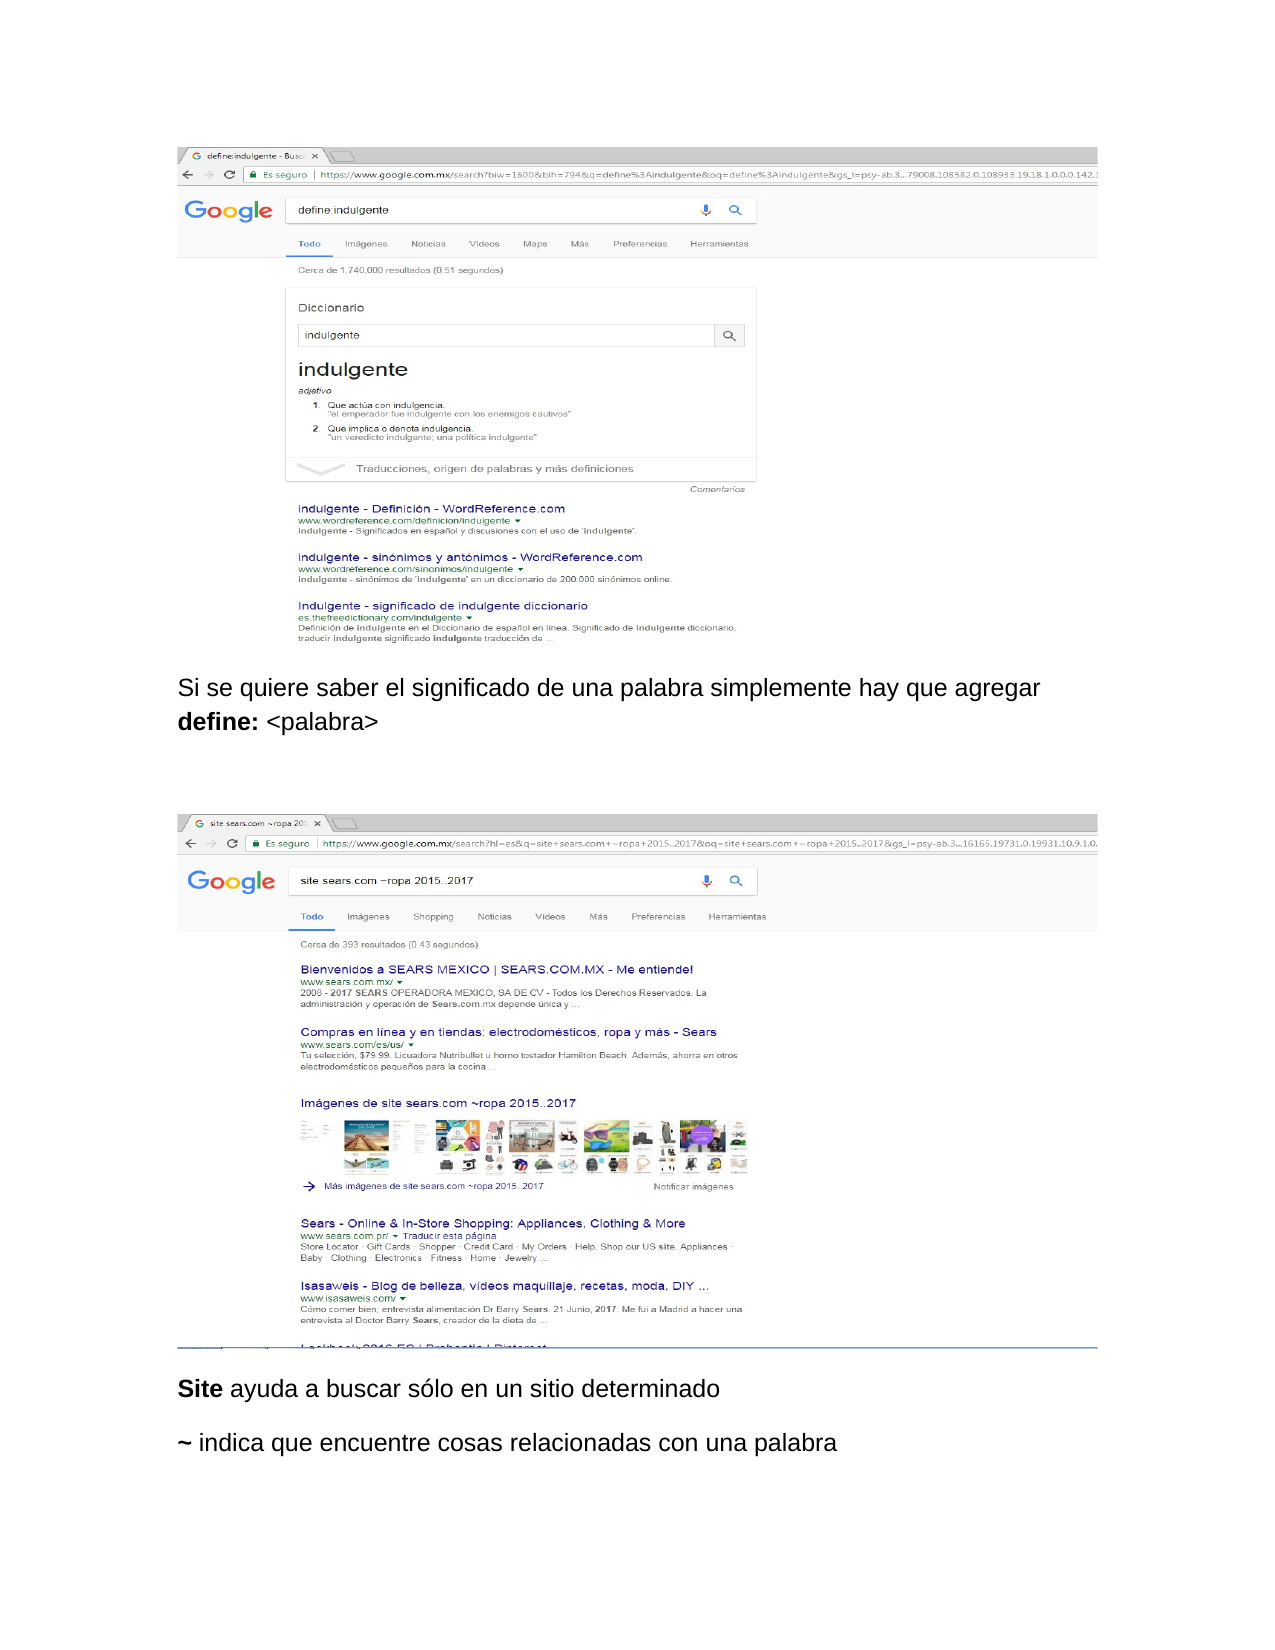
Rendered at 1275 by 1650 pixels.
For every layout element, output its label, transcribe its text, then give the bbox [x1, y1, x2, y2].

picture [177, 814, 1098, 1349]
text Site ayuda a buscar sólo en un sitio determinado [177, 1374, 1098, 1403]
text ~ indica que encuentre cosas relacionadas con una palabra [177, 1428, 1098, 1456]
text Si se quiere saber el significado de una palabra simplemente hay que agregar define: <palabra> [177, 673, 1098, 735]
picture [177, 147, 1098, 649]
